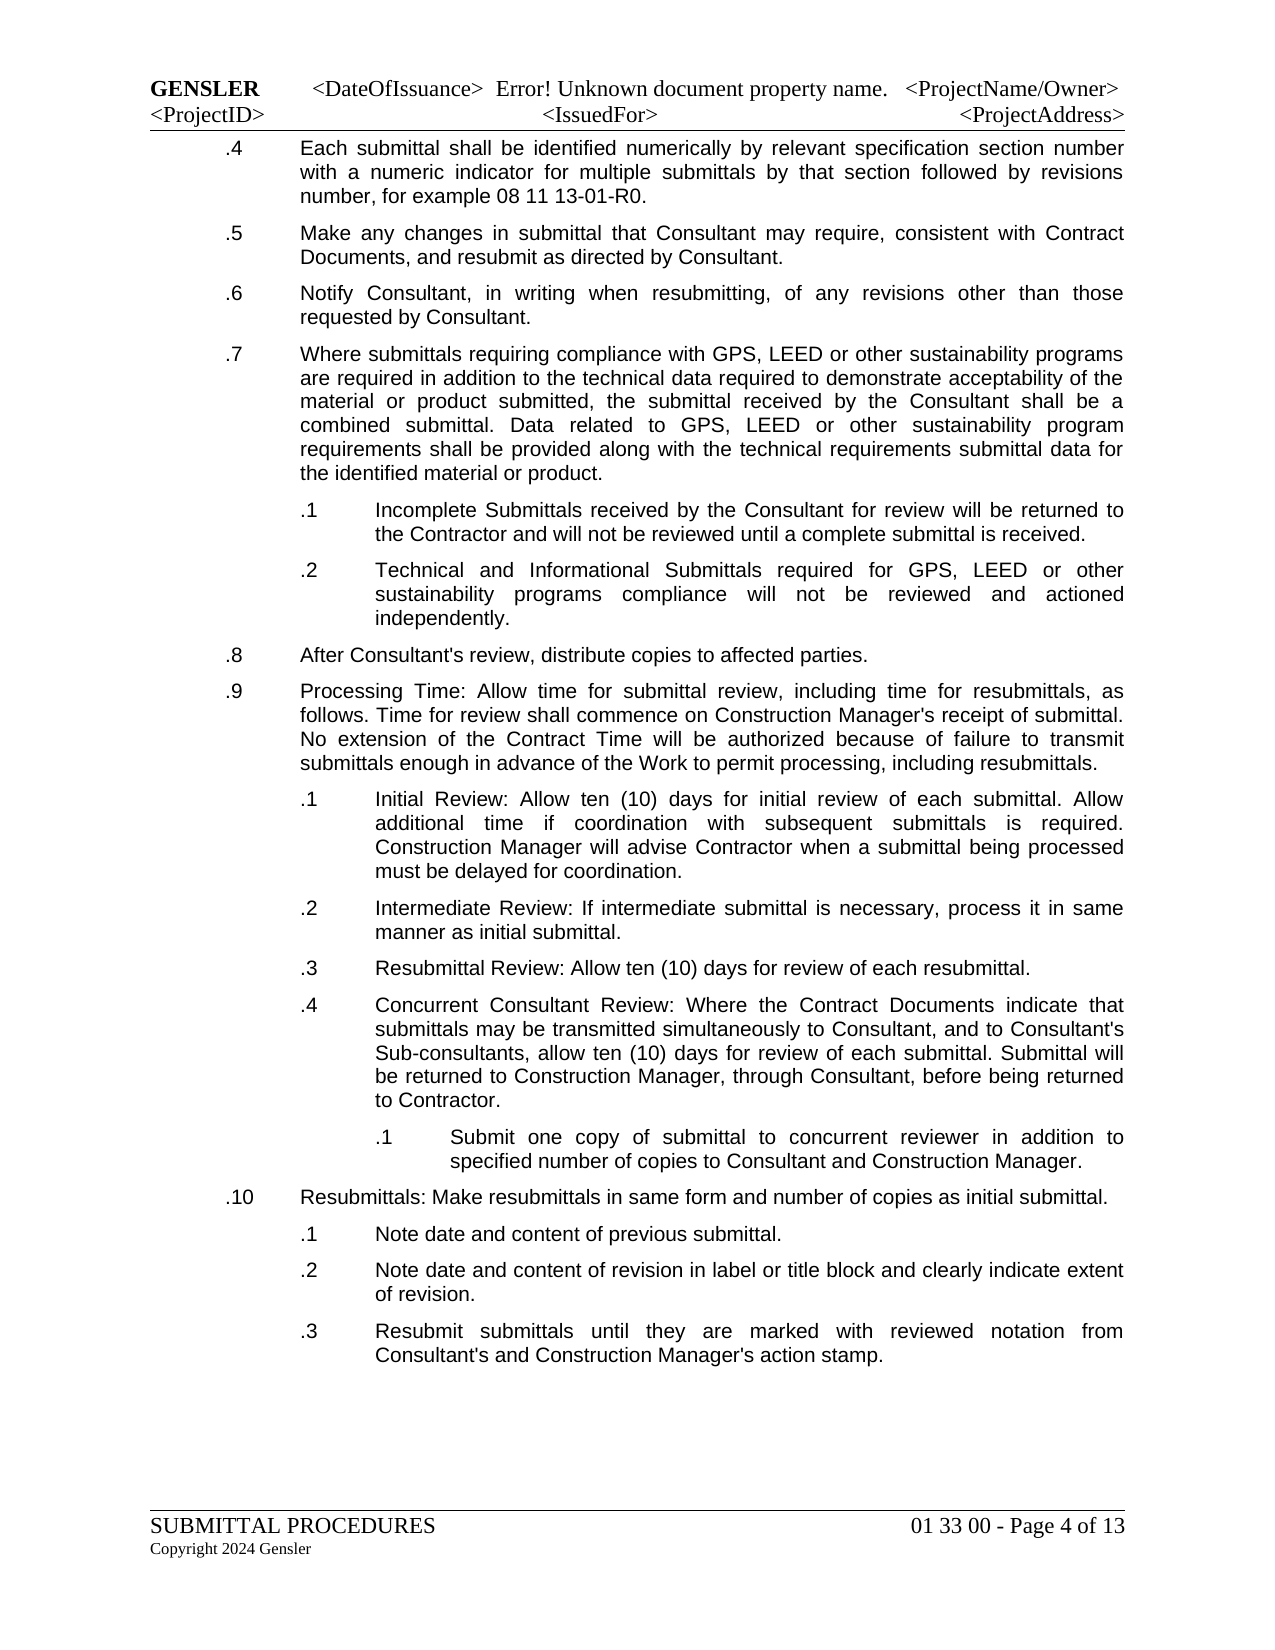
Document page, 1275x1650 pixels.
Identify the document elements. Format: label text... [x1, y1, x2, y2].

text After Consultant's review, distribute copies to affected parties. [225, 642, 1125, 666]
text Resubmittal Review: Allow ten (10) days for review of each resubmittal. [300, 956, 1125, 980]
text Note date and content of previous submittal. [300, 1222, 1125, 1246]
text Notify Consultant, in writing when resubmitting, of any revisions other than those requested by Consultant. [225, 281, 1125, 329]
text Each submittal shall be identified numerically by relevant specification section number with a numeric indicator for multiple submittals by that section followed by revisions number, for example 08 11 13-01-R0. [225, 136, 1125, 208]
text Technical and Informational Submittals required for GPS, LEED or other sustainability programs compliance will not be reviewed and actioned independently. [300, 558, 1125, 630]
text Where submittals requiring compliance with GPS, LEED or other sustainability programs are required in addition to the technical data required to demonstrate acceptability of the material or product submitted, the submittal received by the Consultant shall be a combined submittal. Data related to GPS, LEED or other sustainability program requirements shall be provided along with the technical requirements submittal data for the identified material or product. [225, 341, 1125, 485]
text Note date and content of revision in label or title block and clearly indicate extent of revision. [300, 1258, 1125, 1306]
text Resubmittals: Make resubmittals in same form and number of copies as initial submittal. [225, 1185, 1125, 1209]
text Initial Review: Allow ten (10) days for initial review of each submittal. Allow additional time if coordination with subsequent submittals is required. Construction Manager will advise Contractor when a submittal being processed must be delayed for coordination. [300, 787, 1125, 883]
text Processing Time: Allow time for submittal review, including time for resubmittals, as follows. Time for review shall commence on Construction Manager's receipt of submittal. No extension of the Contract Time will be authorized because of failure to transmit submittals enough in advance of the Work to permit processing, including resubmittals. [225, 679, 1125, 775]
text Submit one copy of submittal to concurrent reviewer in addition to specified number of copies to Consultant and Construction Manager. [375, 1125, 1125, 1173]
text Make any changes in submittal that Consultant may require, consistent with Contract Documents, and resubmit as directed by Consultant. [225, 221, 1125, 268]
text Resubmit submittals until they are marked with reviewed notation from Consultant's and Construction Manager's action stamp. [300, 1318, 1125, 1366]
text Intermediate Review: If intermediate submittal is necessary, process it in same manner as initial submittal. [300, 896, 1125, 943]
text Incomplete Submittals received by the Consultant for review will be returned to the Contractor and will not be reviewed until a complete submittal is received. [300, 498, 1125, 546]
text Concurrent Consultant Review: Where the Contract Documents indicate that submittals may be transmitted simultaneously to Consultant, and to Consultant's Sub-consultants, allow ten (10) days for review of each submittal. Submittal will be returned to Construction Manager, through Consultant, before being returned to Contractor. [300, 992, 1125, 1112]
